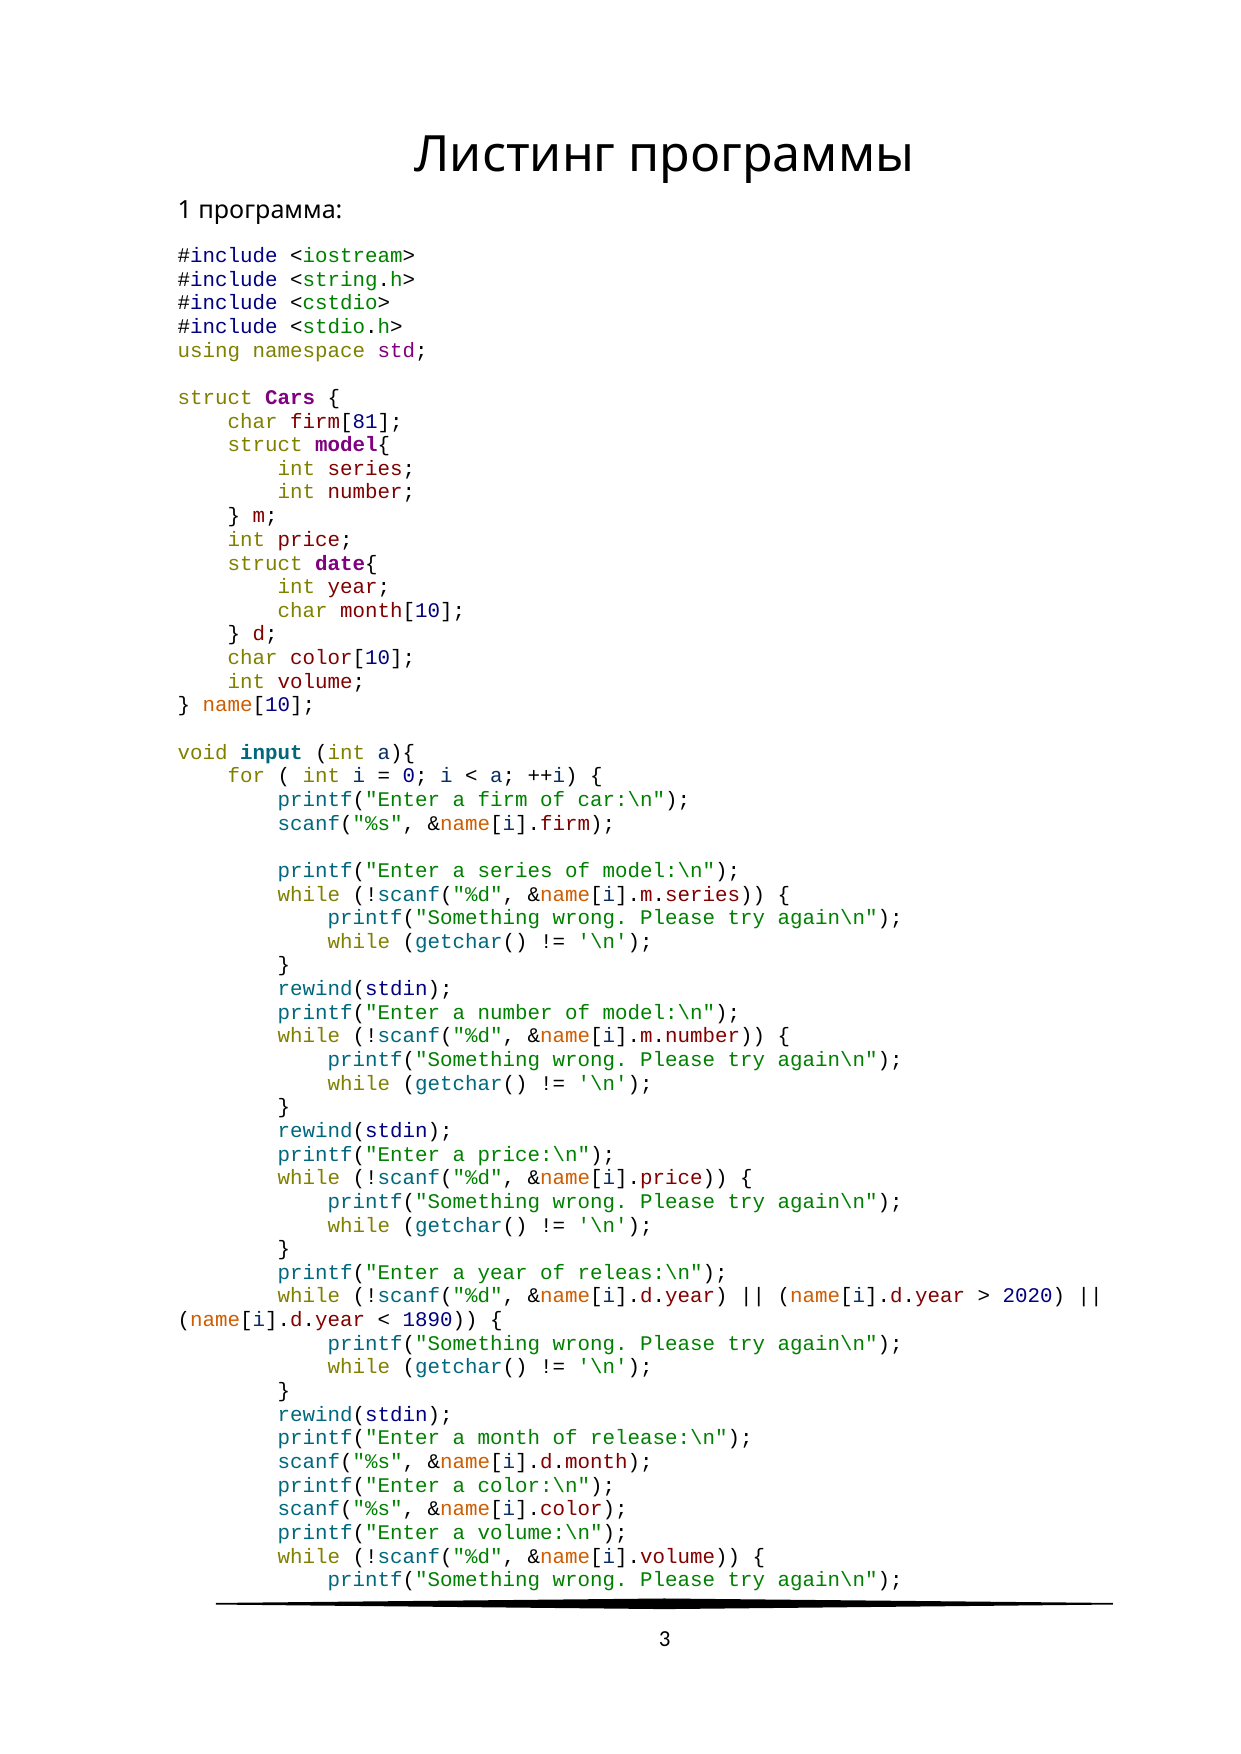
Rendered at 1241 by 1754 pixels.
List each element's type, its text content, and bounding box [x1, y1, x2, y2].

text printf("Enter a month of release:\n"); [177, 1427, 1152, 1451]
text } [177, 1096, 1152, 1120]
text printf("Enter a series of model:\n"); [177, 860, 1152, 883]
text } name[10]; [177, 694, 1152, 718]
subtitle Листинг программы [177, 118, 1152, 186]
text while (!scanf("%d", &name[i].volume)) { [177, 1546, 1152, 1569]
text void input (int a){ [177, 742, 1152, 765]
text printf("Something wrong. Please try again\n"); [177, 1569, 1152, 1593]
text printf("Something wrong. Please try again\n"); [177, 1333, 1152, 1356]
text rewind(stdin); [177, 1404, 1152, 1427]
text #include <cstdio> [177, 292, 1152, 316]
text rewind(stdin); [177, 1120, 1152, 1144]
text char month[10]; [177, 600, 1152, 623]
text int series; [177, 458, 1152, 482]
text } m; [177, 505, 1152, 529]
text printf("Enter a volume:\n"); [177, 1522, 1152, 1546]
text } [177, 954, 1152, 978]
text scanf("%s", &name[i].color); [177, 1498, 1152, 1522]
text printf("Enter a price:\n"); [177, 1144, 1152, 1167]
text printf("Something wrong. Please try again\n"); [177, 907, 1152, 931]
text printf("Something wrong. Please try again\n"); [177, 1049, 1152, 1073]
text while (!scanf("%d", &name[i].m.number)) { [177, 1025, 1152, 1049]
text printf("Something wrong. Please try again\n"); [177, 1191, 1152, 1214]
text printf("Enter a number of model:\n"); [177, 1002, 1152, 1025]
text struct Cars { [177, 387, 1152, 411]
text } [177, 1238, 1152, 1262]
text } [177, 1380, 1152, 1404]
text int price; [177, 529, 1152, 552]
text #include <stdio.h> [177, 316, 1152, 340]
text #include <iostream> [177, 245, 1152, 269]
text #include <string.h> [177, 269, 1152, 292]
text while (getchar() != '\n'); [177, 1356, 1152, 1380]
text scanf("%s", &name[i].d.month); [177, 1451, 1152, 1475]
text using namespace std; [177, 340, 1152, 363]
text while (!scanf("%d", &name[i].m.series)) { [177, 883, 1152, 907]
text } d; [177, 623, 1152, 647]
text struct model{ [177, 434, 1152, 458]
text int number; [177, 482, 1152, 505]
text printf("Enter a color:\n"); [177, 1475, 1152, 1498]
text printf("Enter a firm of car:\n"); [177, 789, 1152, 813]
text char firm[81]; [177, 411, 1152, 434]
text while (!scanf("%d", &name[i].price)) { [177, 1167, 1152, 1191]
text rewind(stdin); [177, 978, 1152, 1002]
text char color[10]; [177, 647, 1152, 671]
text int year; [177, 576, 1152, 600]
text for ( int i = 0; i < a; ++i) { [177, 765, 1152, 789]
text while (getchar() != '\n'); [177, 1214, 1152, 1238]
text 1 программа: [177, 192, 1152, 226]
text while (getchar() != '\n'); [177, 931, 1152, 954]
text struct date{ [177, 552, 1152, 576]
text while (getchar() != '\n'); [177, 1073, 1152, 1096]
text printf("Enter a year of releas:\n"); [177, 1262, 1152, 1286]
text int volume; [177, 671, 1152, 694]
text while (!scanf("%d", &name[i].d.year) || (name[i].d.year > 2020) || (name[i].d.year < 1890)) { [177, 1286, 1152, 1333]
text scanf("%s", &name[i].firm); [177, 813, 1152, 836]
